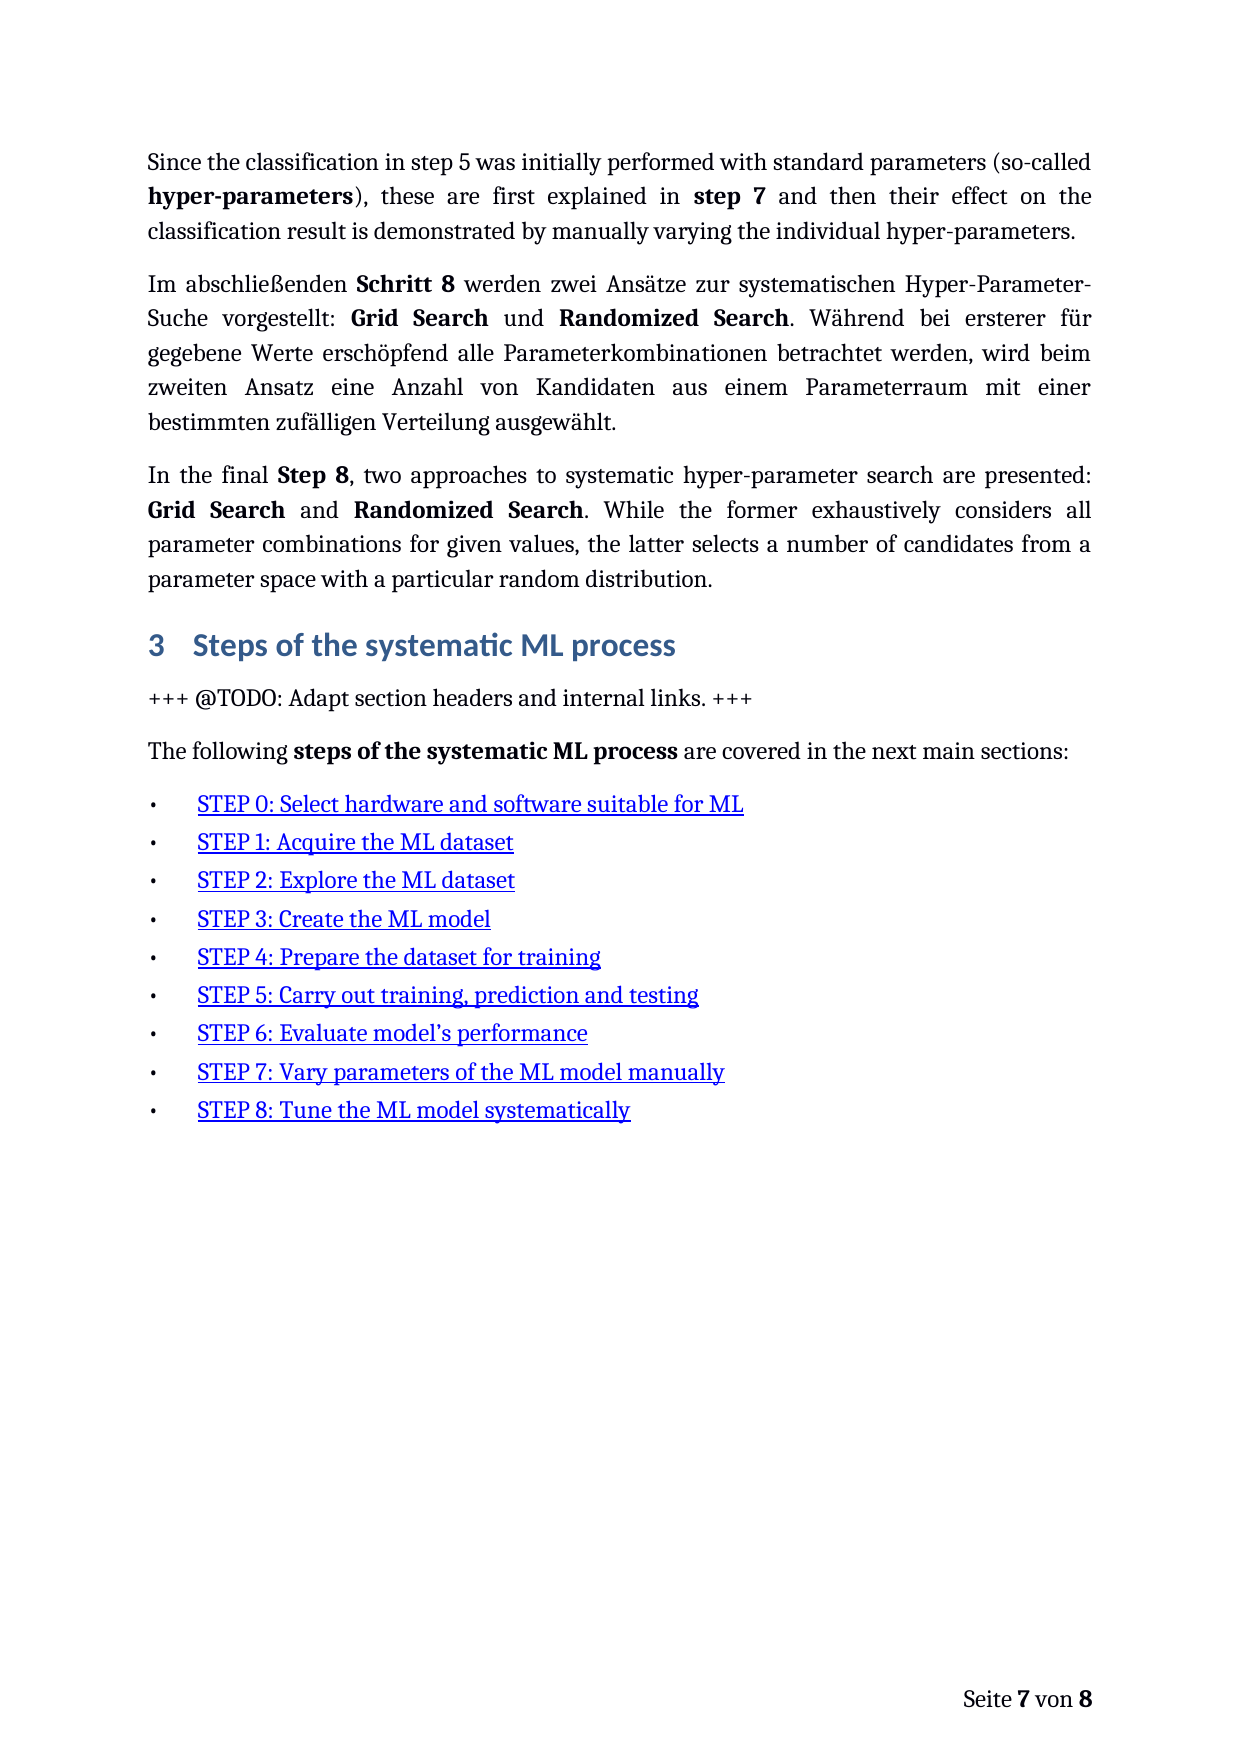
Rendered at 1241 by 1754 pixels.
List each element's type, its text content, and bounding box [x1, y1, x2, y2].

list STEP 0: Select hardware and software suitable for ML [148, 790, 1092, 819]
list STEP 1: Acquire the ML dataset [148, 828, 1092, 857]
text In the final Step 8, two approaches to systematic hyper-parameter search are presented: Grid Search and Randomized Search. While the former exhaustively considers all parameter combinations for given values, the latter selects a number of candidates from a parameter space with a particular random distribution. [148, 461, 1092, 593]
text Since the classification in step 5 was initially performed with standard parameters (so-called hyper-parameters), these are first explained in step 7 and then their effect on the classification result is demonstrated by manually varying the individual hyper-parameters. [148, 148, 1092, 245]
list STEP 4: Prepare the dataset for training [148, 943, 1092, 972]
list STEP 6: Evaluate model’s performance [148, 1019, 1092, 1048]
subtitle Steps of the systematic ML process [148, 624, 1092, 665]
text +++ @TODO: Adapt section headers and internal links. +++ [148, 683, 1092, 712]
list STEP 3: Create the ML model [148, 904, 1092, 933]
text The following steps of the systematic ML process are covered in the next main sections: [148, 737, 1092, 765]
text Im abschließenden Schritt 8 werden zwei Ansätze zur systematischen Hyper-Parameter-Suche vorgestellt: Grid Search und Randomized Search. Während bei ersterer für gegebene Werte erschöpfend alle Parameterkombinationen betrachtet werden, wird beim zweiten Ansatz eine Anzahl von Kandidaten aus einem Parameterraum mit einer bestimmten zufälligen Verteilung ausgewählt. [148, 270, 1092, 437]
list STEP 2: Explore the ML dataset [148, 866, 1092, 895]
list STEP 7: Vary parameters of the ML model manually [148, 1057, 1092, 1086]
list STEP 8: Tune the ML model systematically [148, 1096, 1092, 1124]
list STEP 5: Carry out training, prediction and testing [148, 981, 1092, 1010]
